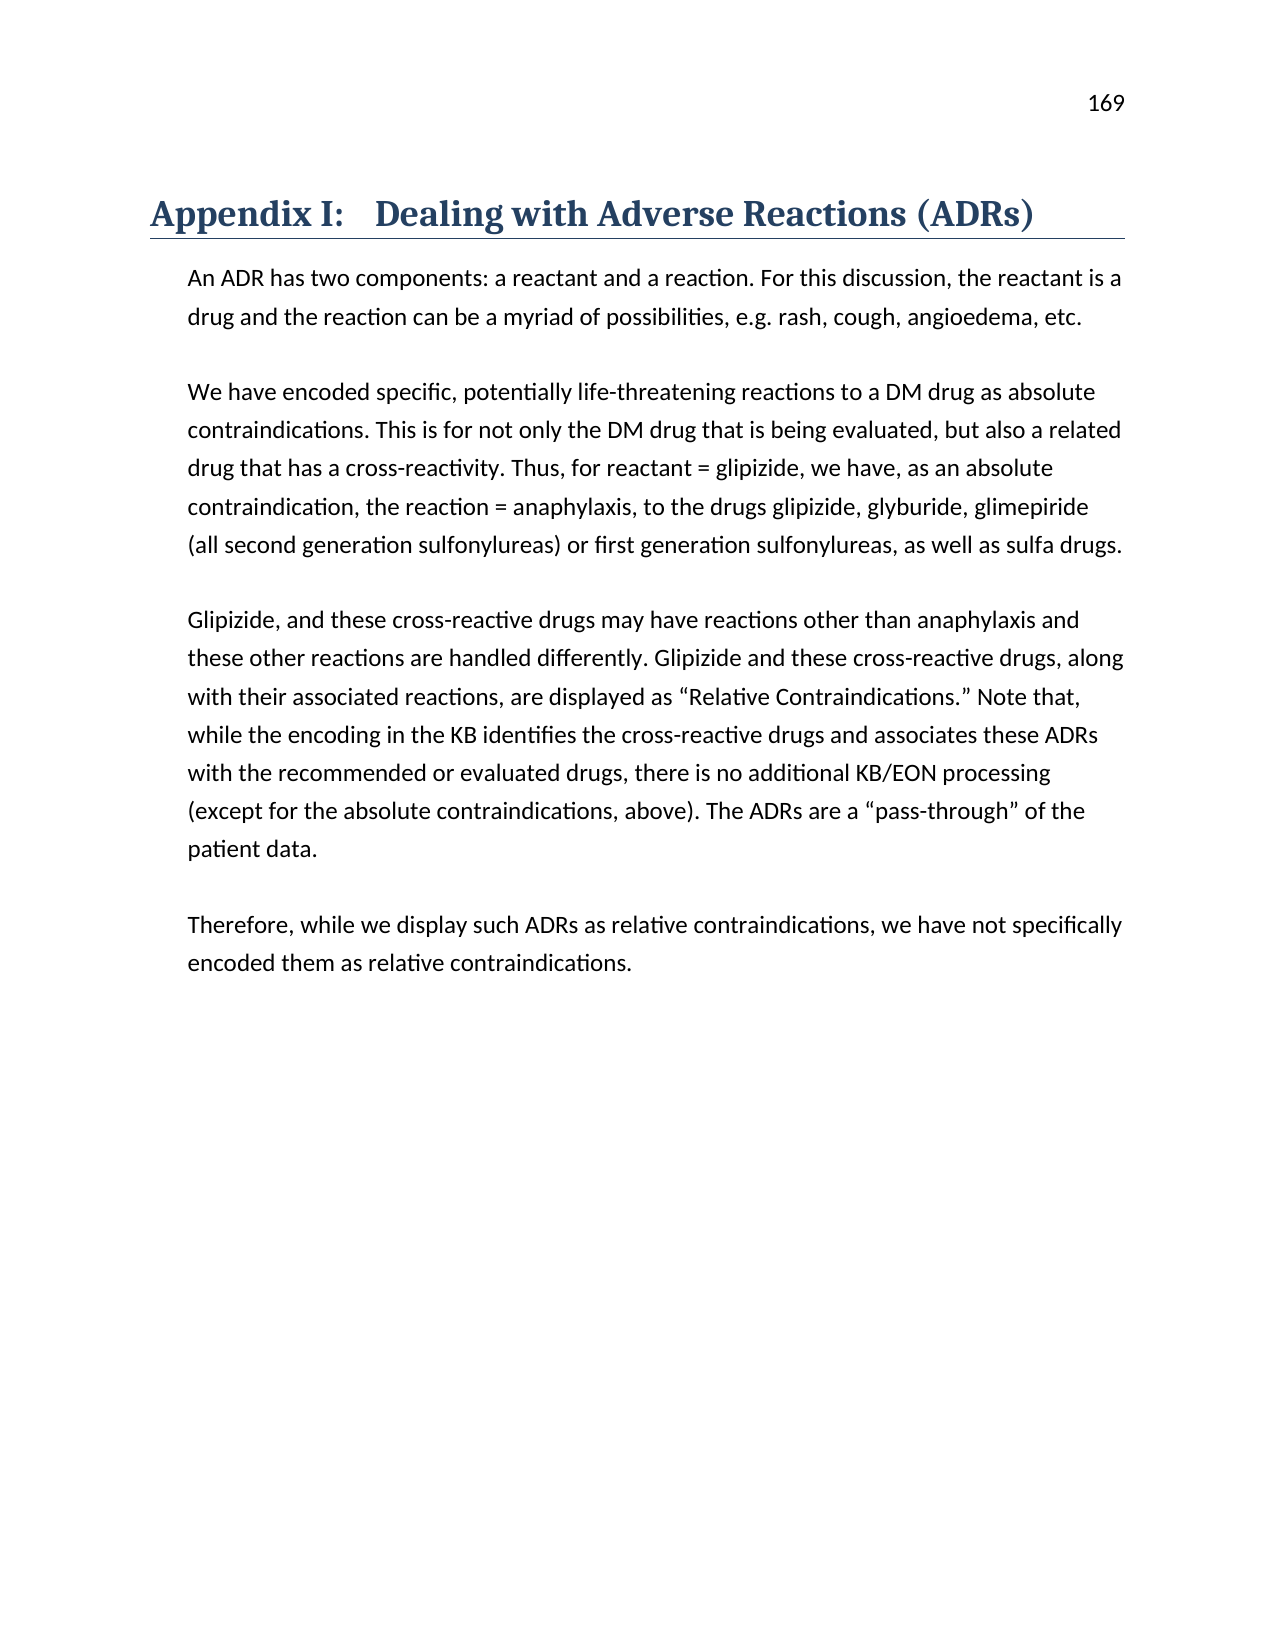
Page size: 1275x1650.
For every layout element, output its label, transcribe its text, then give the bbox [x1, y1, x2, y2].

text We have encoded specific, potentially life-threatening reactions to a DM drug as absolute contraindications. This is for not only the DM drug that is being evaluated, but also a related drug that has a cross-reactivity. Thus, for reactant = glipizide, we have, as an absolute contraindication, the reaction = anaphylaxis, to the drugs glipizide, glyburide, glimepiride (all second generation sulfonylureas) or first generation sulfonylureas, as well as sulfa drugs. [187, 376, 1125, 559]
text Glipizide, and these cross-reactive drugs may have reactions other than anaphylaxis and these other reactions are handled differently. Glipizide and these cross-reactive drugs, along with their associated reactions, are displayed as “Relative Contraindications.” Note that, while the encoding in the KB identifies the cross-reactive drugs and associates these ADRs with the recommended or evaluated drugs, there is no additional KB/EON processing (except for the absolute contraindications, above). The ADRs are a “pass-through” of the patient data. [187, 604, 1125, 864]
subtitle Dealing with Adverse Reactions (ADRs) [150, 193, 1125, 238]
text An ADR has two components: a reactant and a reaction. For this discussion, the reactant is a drug and the reaction can be a myriad of possibilities, e.g. rash, cough, angioedema, etc. [187, 262, 1125, 331]
text Therefore, while we display such ADRs as relative contraindications, we have not specifically encoded them as relative contraindications. [187, 909, 1125, 977]
